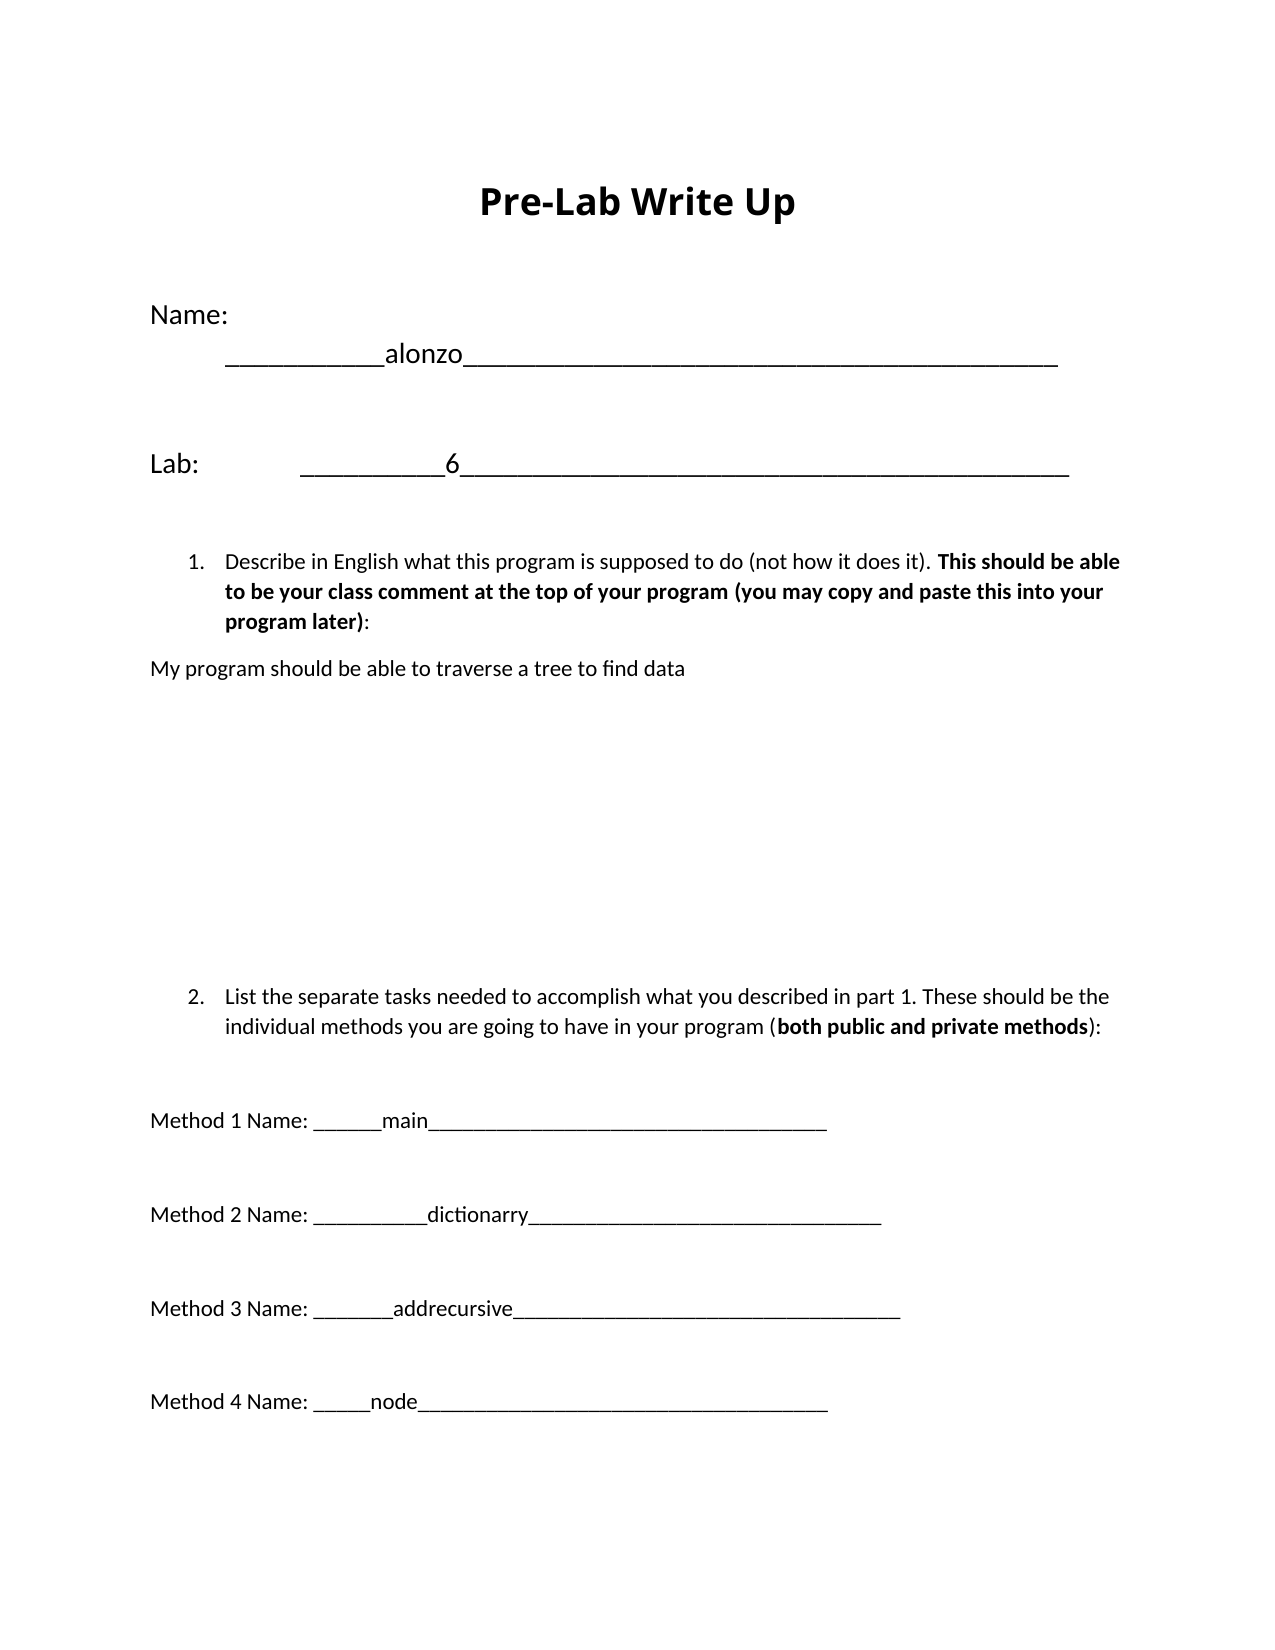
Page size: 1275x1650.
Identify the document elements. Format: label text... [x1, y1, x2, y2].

list Describe in English what this program is supposed to do (not how it does it). This should be able to be your class comment at the top of your program (you may copy and paste this into your program later): [187, 547, 1125, 635]
text Method 4 Name: _____node____________________________________ [150, 1387, 1125, 1416]
subtitle Pre-Lab Write Up [150, 175, 1125, 226]
text My program should be able to traverse a tree to find data [150, 654, 1125, 682]
text Name: ___________alonzo_________________________________________ [150, 296, 1125, 370]
text Method 3 Name: _______addrecursive__________________________________ [150, 1294, 1125, 1322]
list List the separate tasks needed to accomplish what you described in part 1. These should be the individual methods you are going to have in your program (both public and private methods): [187, 982, 1125, 1041]
text Method 2 Name: __________dictionarry_______________________________ [150, 1200, 1125, 1228]
text Method 1 Name: ______main___________________________________ [150, 1106, 1125, 1134]
text Lab: __________6__________________________________________ [150, 445, 1125, 481]
